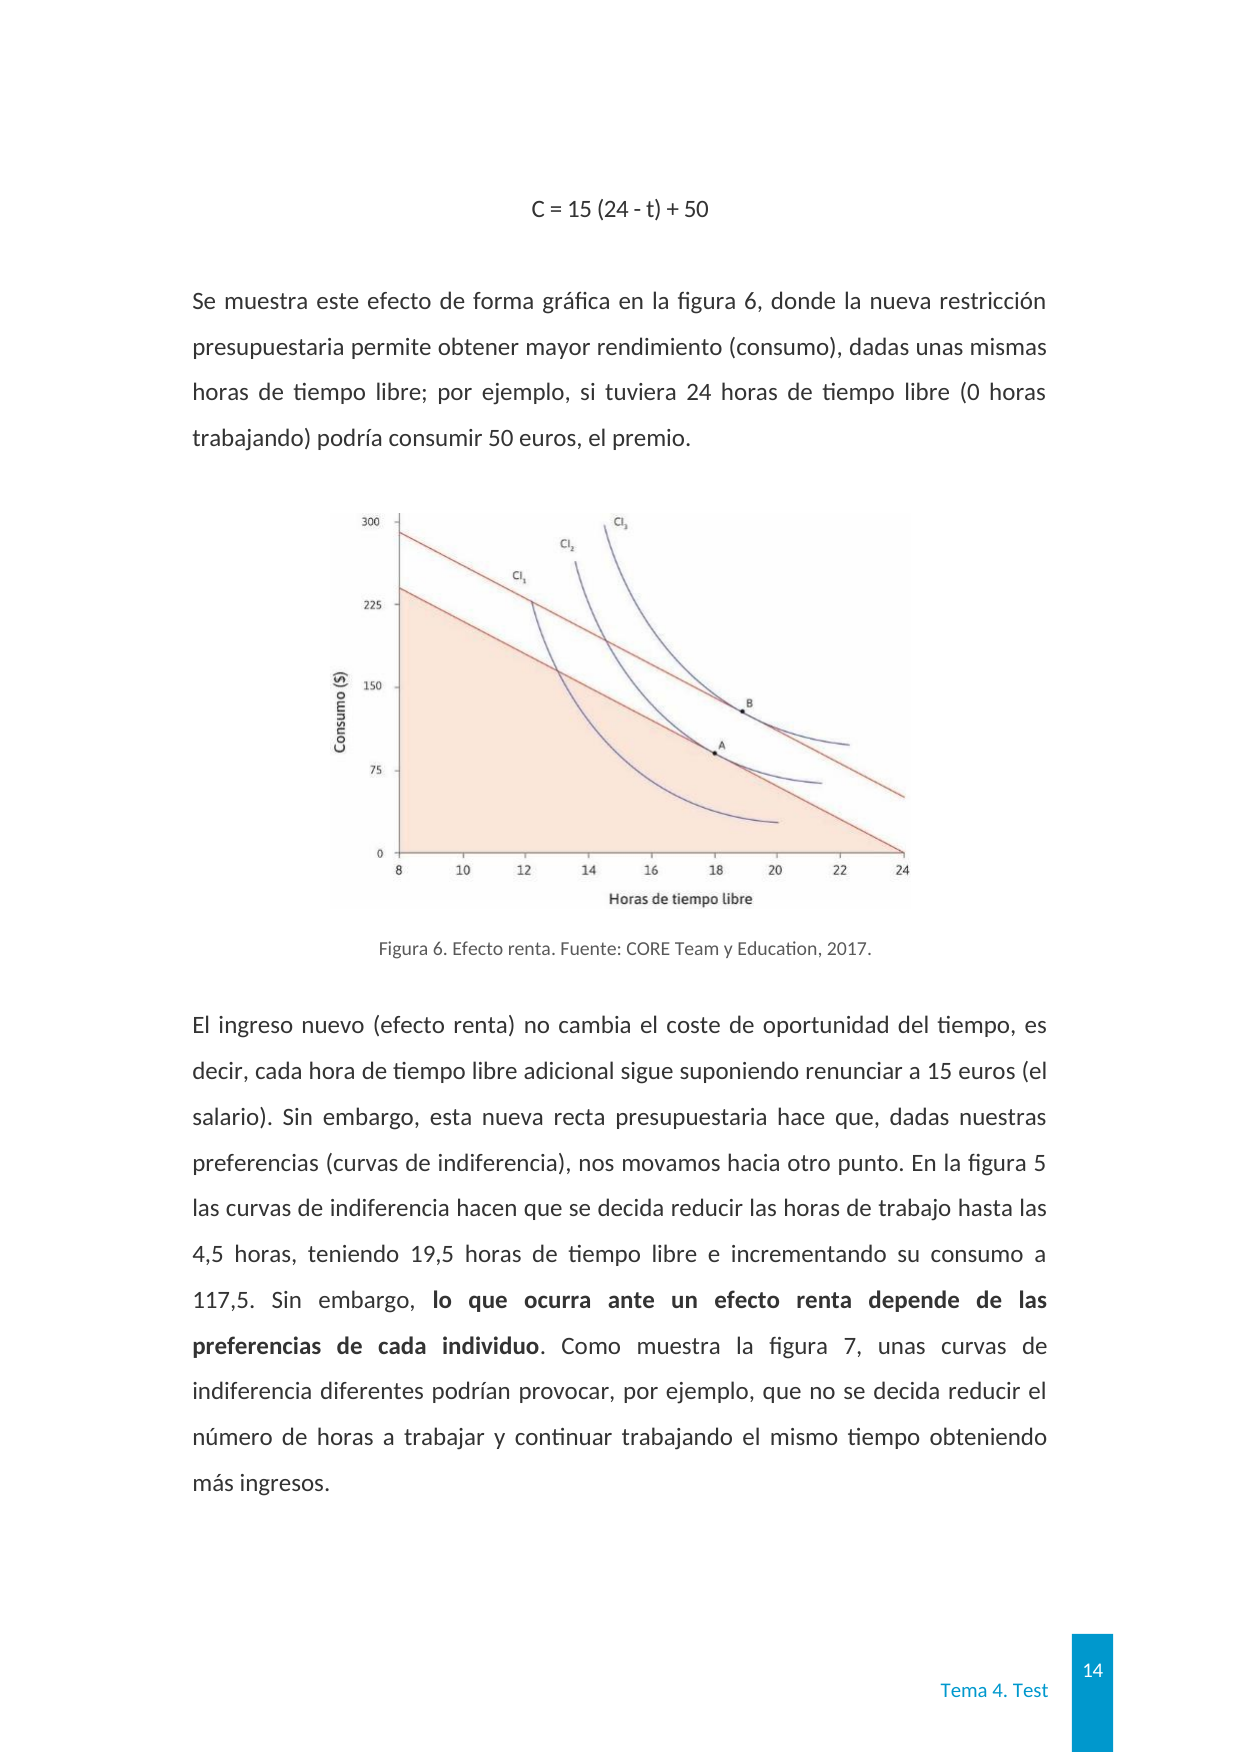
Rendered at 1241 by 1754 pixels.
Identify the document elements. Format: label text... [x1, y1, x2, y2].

text El ingreso nuevo (efecto renta) no cambia el coste de oportunidad del tiempo, es decir, cada hora de tiempo libre adicional sigue suponiendo renunciar a 15 euros (el salario). Sin embargo, esta nueva recta presupuestaria hace que, dadas nuestras preferencias (curvas de indiferencia), nos movamos hacia otro punto. En la figura 5 las curvas de indiferencia hacen que se decida reducir las horas de trabajo hasta las 4,5 horas, teniendo 19,5 horas de tiempo libre e incrementando su consumo a 117,5. Sin embargo, lo que ocurra ante un efecto renta depende de las preferencias de cada individuo. Como muestra la figura 7, unas curvas de indiferencia diferentes podrían provocar, por ejemplo, que no se decida reducir el número de horas a trabajar y continuar trabajando el mismo tiempo obteniendo más ingresos. [192, 1010, 1048, 1497]
text C = 15 (24 - t) + 50 [192, 193, 1048, 224]
picture [329, 513, 911, 909]
text Se muestra este efecto de forma gráfica en la figura 6, donde la nueva restricción presupuestaria permite obtener mayor rendimiento (consumo), dadas unas mismas horas de tiempo libre; por ejemplo, si tuviera 24 horas de tiempo libre (0 horas trabajando) podría consumir 50 euros, el premio. [192, 285, 1048, 453]
text Figura 6. Efecto renta. Fuente: CORE Team y Education, 2017. [180, 936, 1071, 960]
